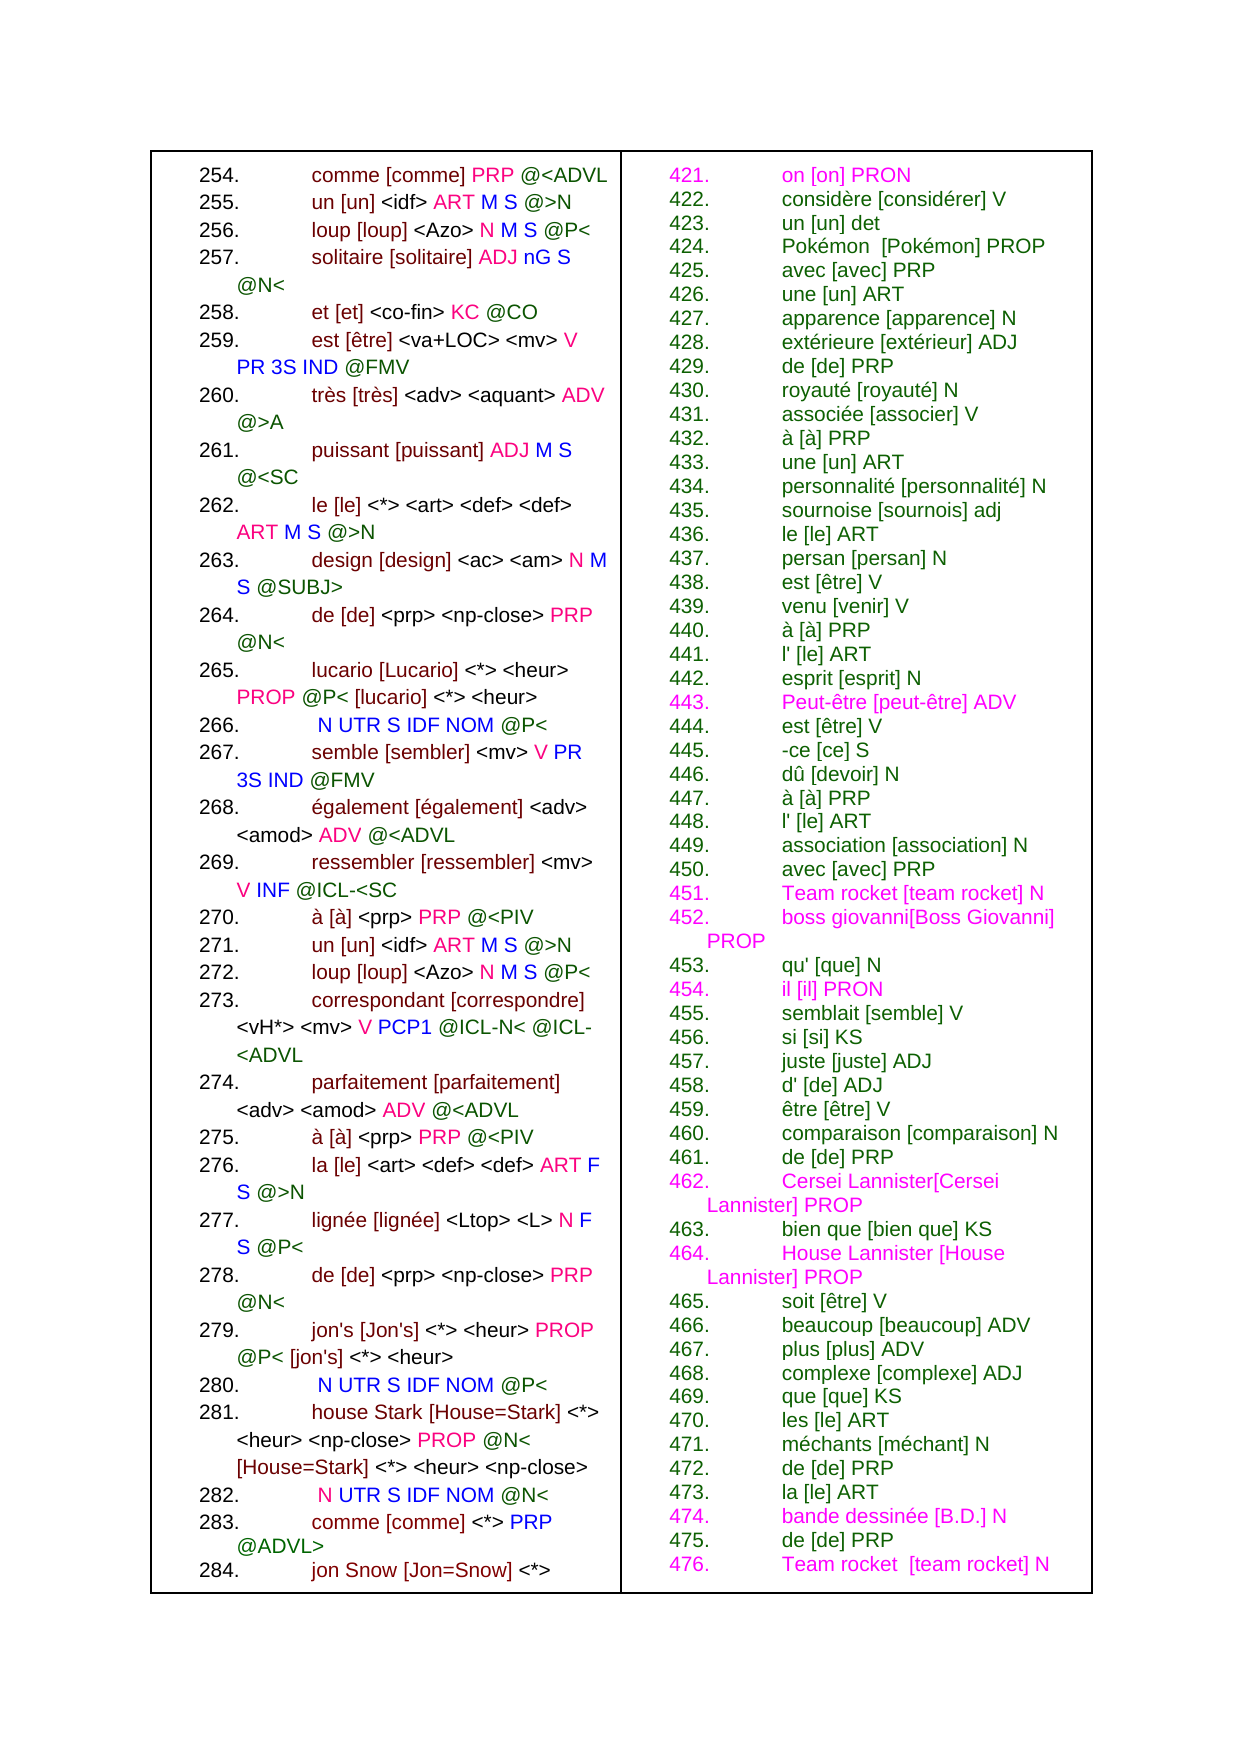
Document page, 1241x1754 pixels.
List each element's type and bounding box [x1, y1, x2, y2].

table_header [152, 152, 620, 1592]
table_header [622, 152, 1091, 1592]
